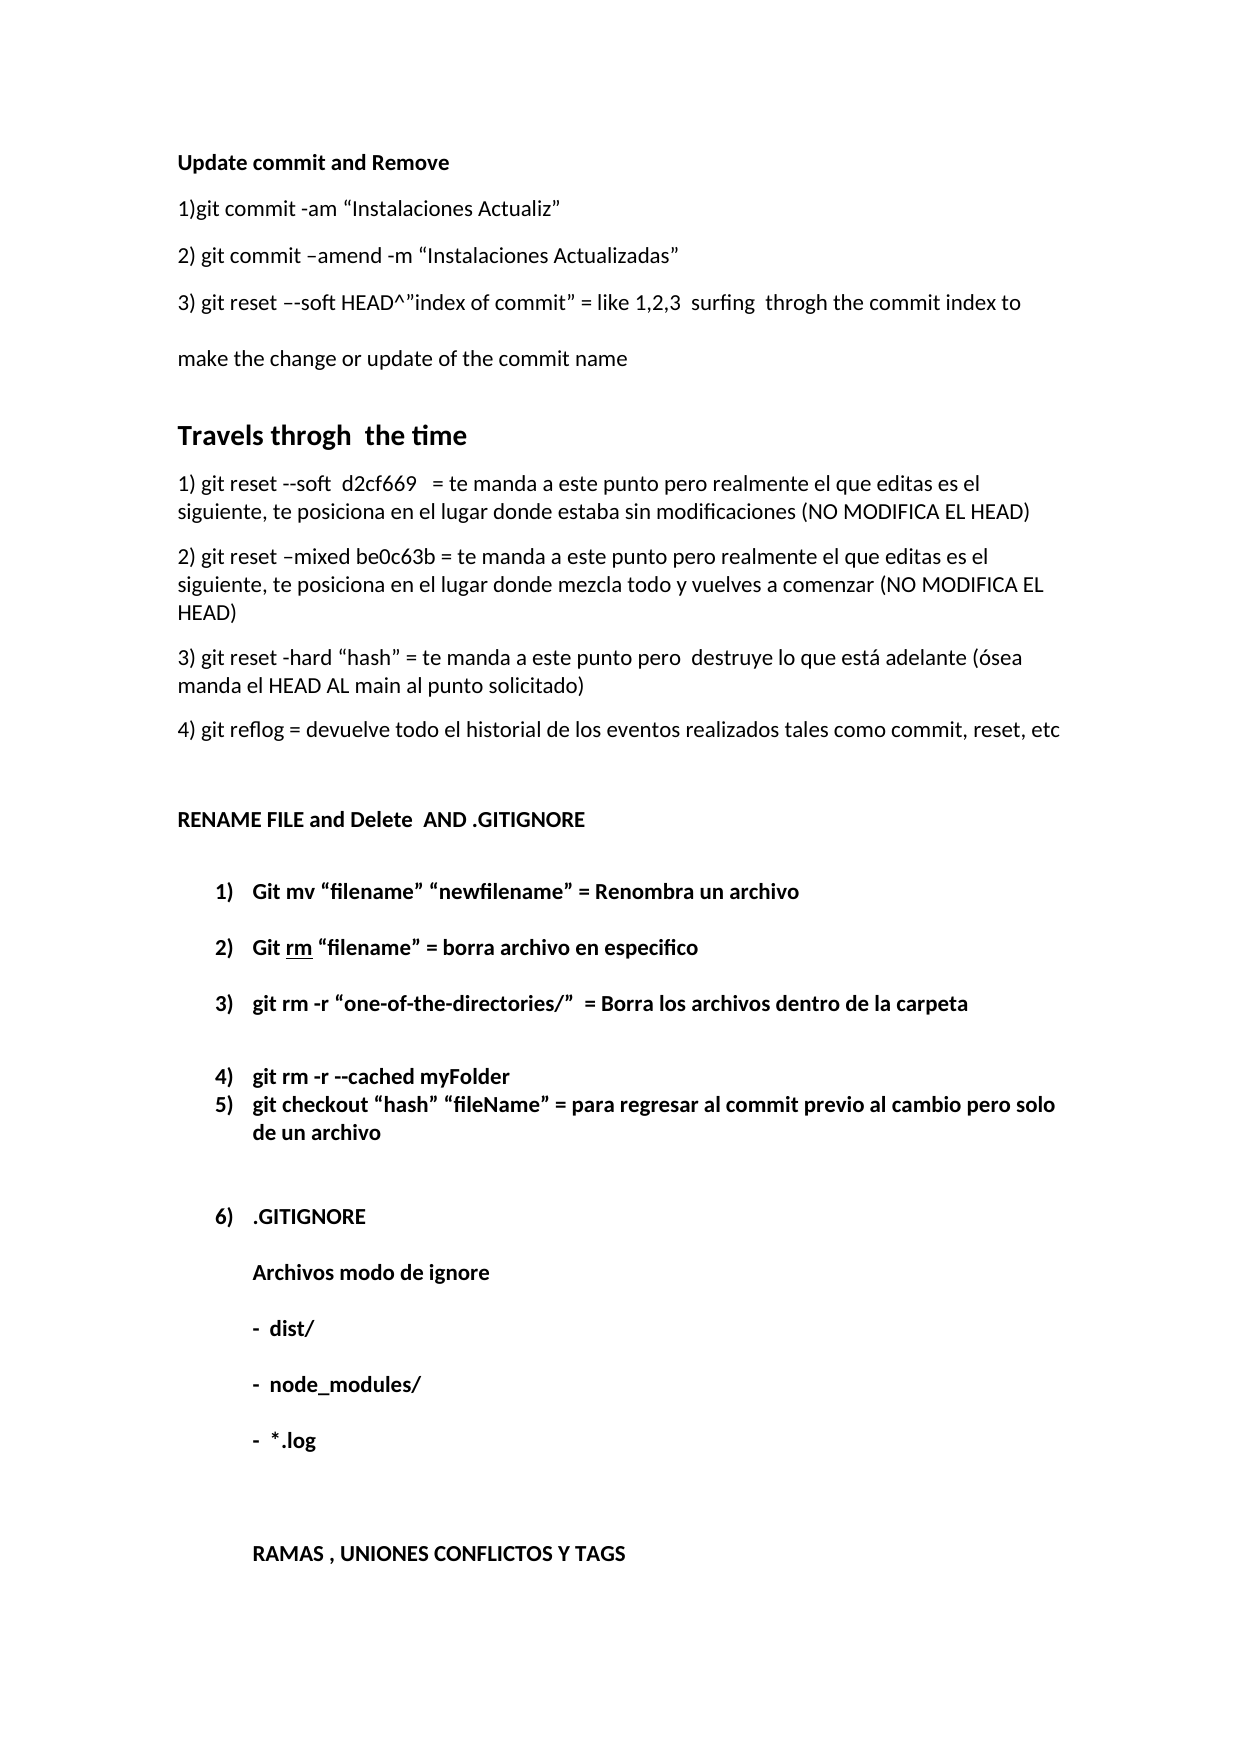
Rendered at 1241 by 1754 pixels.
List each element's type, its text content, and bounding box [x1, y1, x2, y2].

list git checkout “hash” “fileName” = para regresar al commit previo al cambio pero solo de un archivo [215, 1090, 1063, 1146]
list - *.log [252, 1427, 1063, 1454]
text Travels throgh the time [177, 417, 1063, 453]
text 3) git reset -hard “hash” = te manda a este punto pero destruye lo que está adelante (ósea manda el HEAD AL main al punto solicitado) [177, 643, 1063, 699]
text 2) git reset –mixed be0c63b = te manda a este punto pero realmente el que editas es el siguiente, te posiciona en el lugar donde mezcla todo y vuelves a comenzar (NO MODIFICA EL HEAD) [177, 542, 1063, 626]
text 2) git commit –amend -m “Instalaciones Actualizadas” [177, 241, 1063, 269]
list - dist/ [252, 1314, 1063, 1342]
text 1) git reset --soft d2cf669 = te manda a este punto pero realmente el que editas es el siguiente, te posiciona en el lugar donde estaba sin modificaciones (NO MODIFICA EL HEAD) [177, 469, 1063, 525]
text RENAME FILE and Delete AND .GITIGNORE [177, 805, 1063, 833]
text 1)git commit -am “Instalaciones Actualiz” [177, 194, 1063, 222]
text 4) git reflog = devuelve todo el historial de los eventos realizados tales como commit, reset, etc [177, 715, 1063, 743]
list Archivos modo de ignore [252, 1258, 1063, 1286]
list RAMAS , UNIONES CONFLICTOS Y TAGS [252, 1539, 1063, 1567]
text Update commit and Remove [177, 148, 1063, 176]
list Git rm “filename” = borra archivo en especifico [215, 933, 1063, 962]
list git rm -r --cached myFolder [215, 1062, 1063, 1090]
list - node_modules/ [252, 1371, 1063, 1398]
list .GITIGNORE [215, 1202, 1063, 1230]
text 3) git reset –-soft HEAD^”index of commit” = like 1,2,3 surfing throgh the commit index to make the change or update of the commit name [177, 288, 1063, 372]
list Git mv “filename” “newfilename” = Renombra un archivo [215, 877, 1063, 906]
list git rm -r “one-of-the-directories/” = Borra los archivos dentro de la carpeta [215, 989, 1063, 1018]
